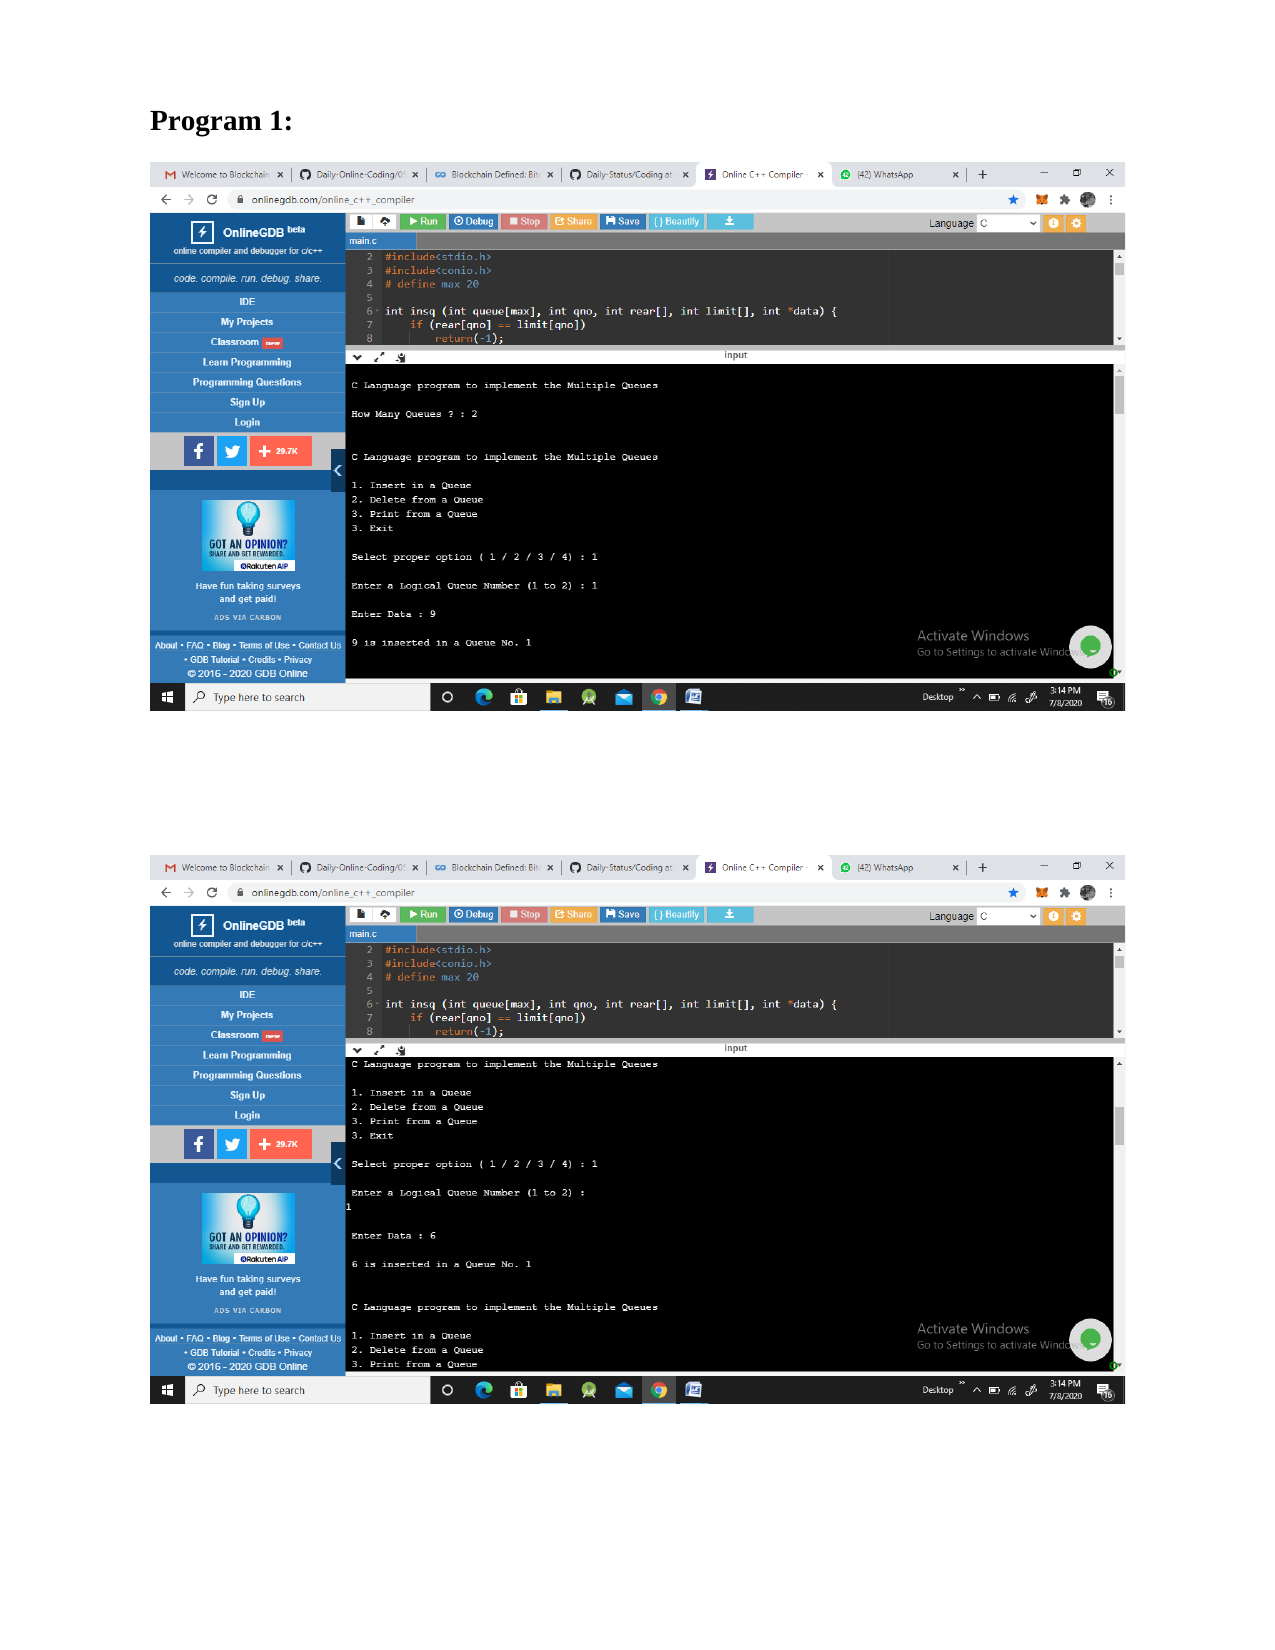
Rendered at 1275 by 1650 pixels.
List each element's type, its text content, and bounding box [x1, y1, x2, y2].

picture [150, 162, 1125, 711]
picture [150, 855, 1125, 1404]
text Program 1: [150, 103, 1125, 137]
